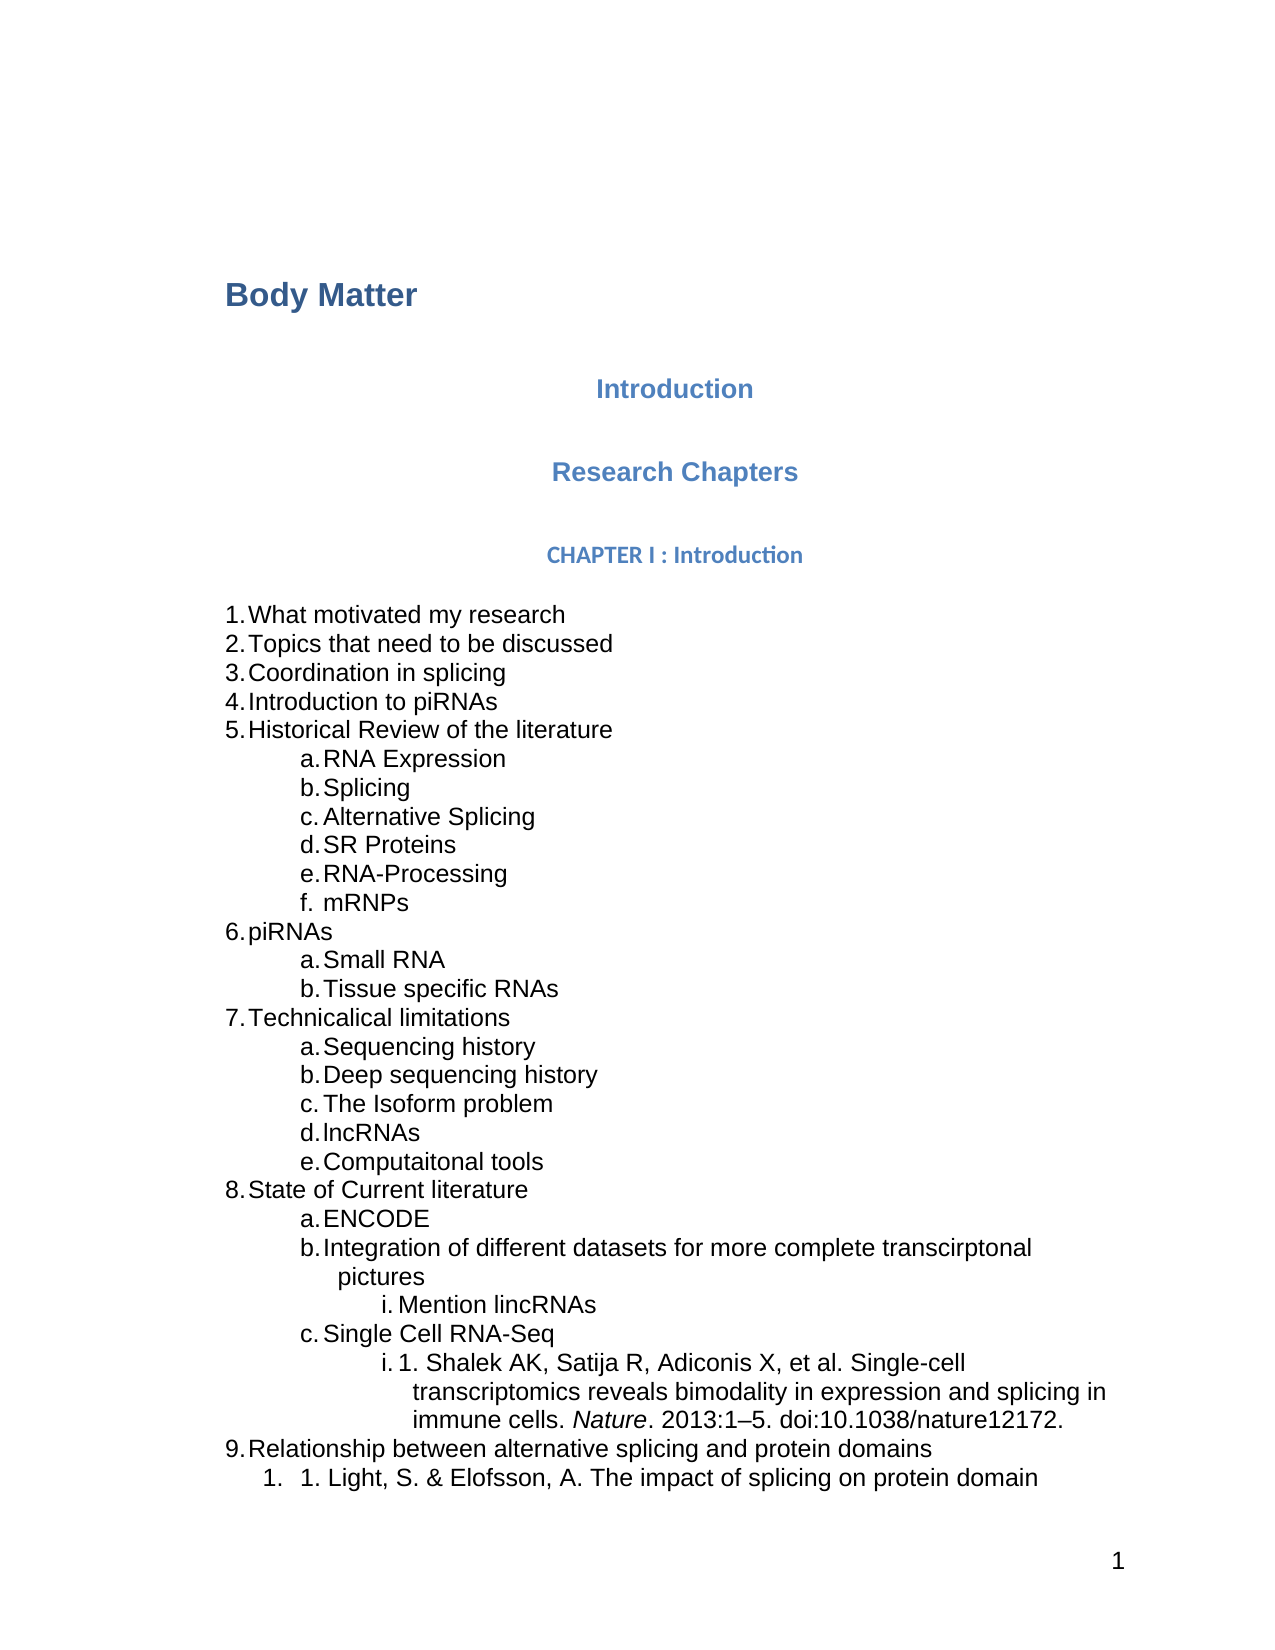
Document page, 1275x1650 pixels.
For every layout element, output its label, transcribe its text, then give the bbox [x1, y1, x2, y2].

list The Isoform problem [300, 1089, 1125, 1118]
list Computaitonal tools [300, 1147, 1125, 1175]
subtitle CHAPTER I : Introduction [225, 539, 1125, 570]
list lncRNAs [300, 1118, 1125, 1147]
text What motivated my research [225, 600, 1125, 629]
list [262, 1463, 1125, 1492]
list Relationship between alternative splicing and protein domains [225, 1434, 1125, 1463]
list Deep sequencing history [300, 1060, 1125, 1089]
list Technicalical limitations [225, 1003, 1125, 1032]
list State of Current literature [225, 1175, 1125, 1204]
list Tissue specific RNAs [300, 974, 1125, 1003]
list Mention lincRNAs [394, 1290, 1125, 1319]
list Splicing [300, 773, 1125, 802]
list Single Cell RNA-Seq [300, 1319, 1125, 1348]
list Small RNA [300, 945, 1125, 974]
text Coordination in splicing [225, 658, 1125, 687]
text Introduction to piRNAs [225, 687, 1125, 715]
subtitle Introduction [225, 373, 1125, 404]
list Integration of different datasets for more complete transcirptonal pictures [300, 1233, 1125, 1290]
list Historical Review of the literature [225, 715, 1125, 744]
subtitle Research Chapters [225, 456, 1125, 487]
list RNA-Processing [300, 859, 1125, 888]
list RNA Expression [300, 744, 1125, 773]
list SR Proteins [300, 830, 1125, 859]
list mRNPs [300, 888, 1125, 917]
list Sequencing history [300, 1032, 1125, 1060]
subtitle Body Matter [225, 275, 1125, 313]
list 1. Shalek AK, Satija R, Adiconis X, et al. Single-cell transcriptomics reveals bimodality in expression and splicing in immune cells. Nature. 2013:1–5. doi:10.1038/nature12172. [394, 1348, 1125, 1434]
text Topics that need to be discussed [225, 629, 1125, 658]
list piRNAs [225, 917, 1125, 945]
list ENCODE [300, 1204, 1125, 1233]
list Alternative Splicing [300, 802, 1125, 830]
